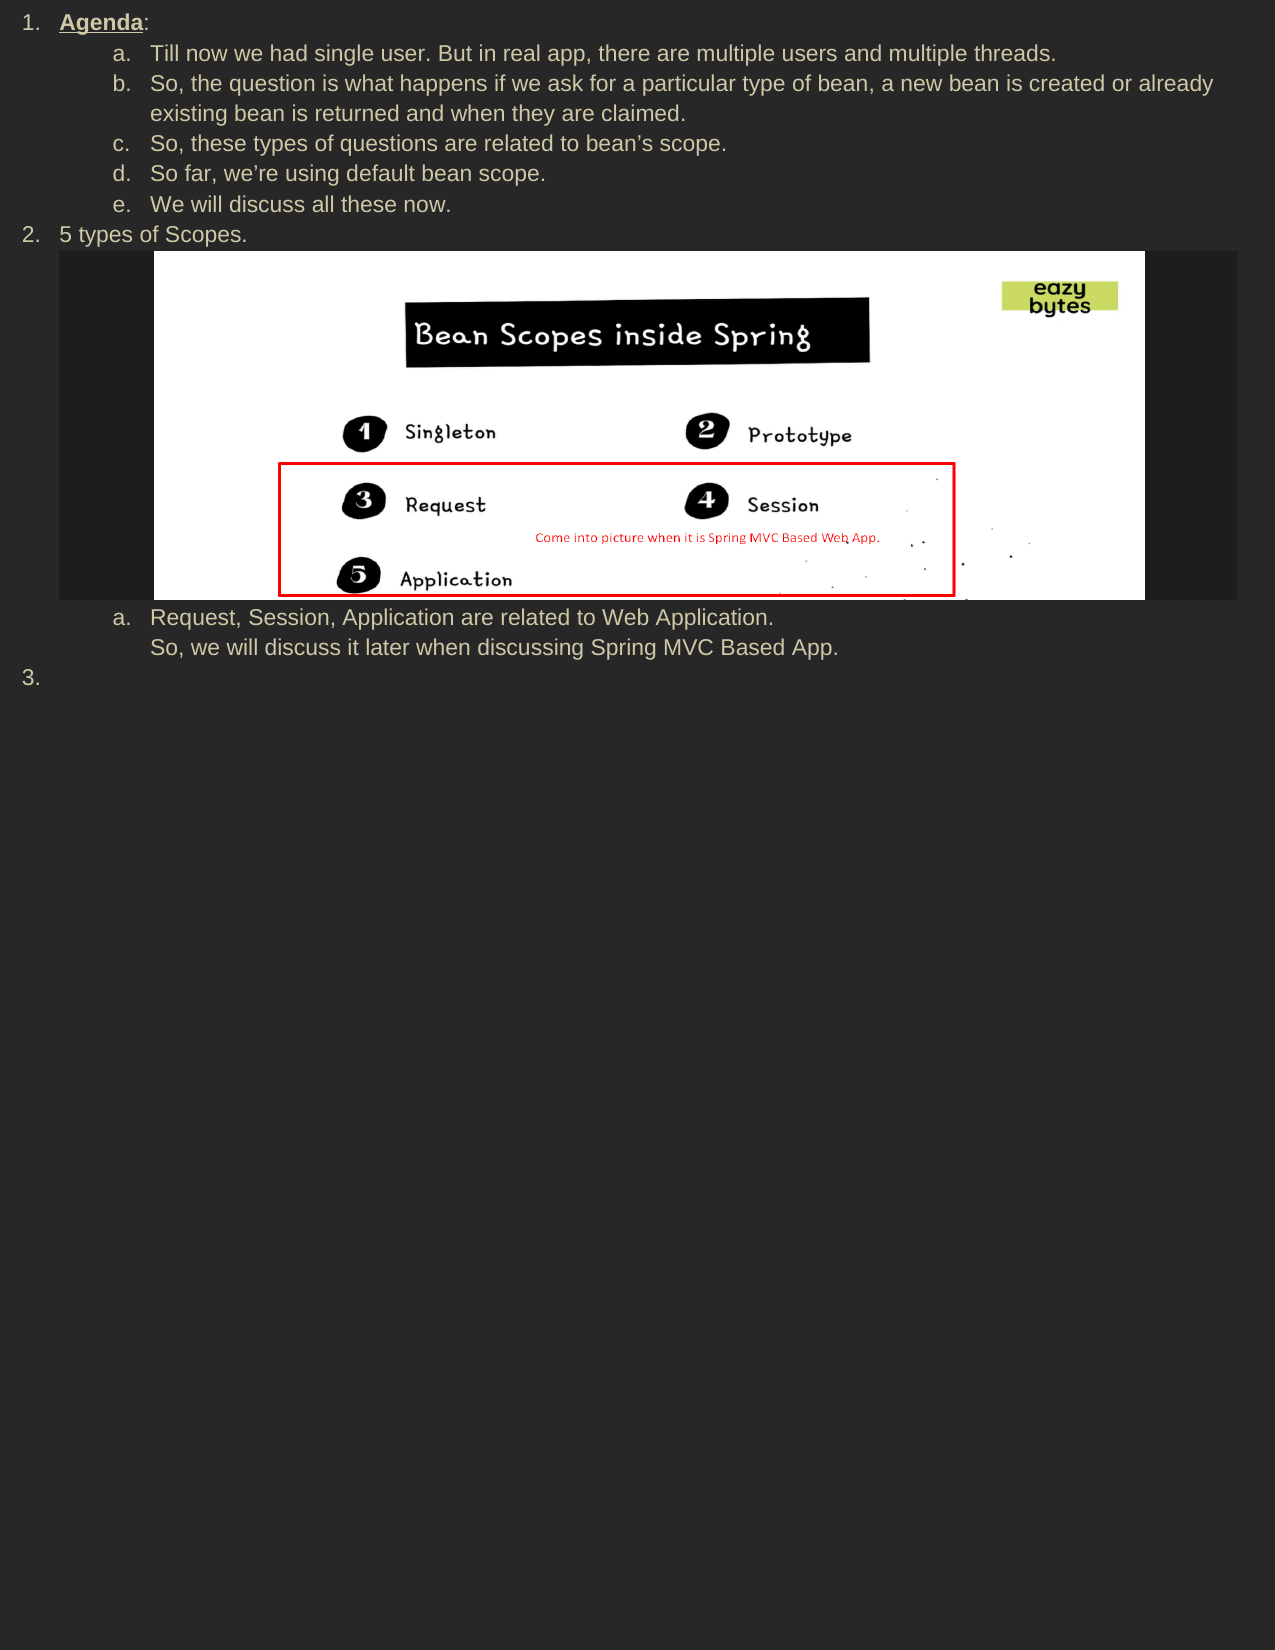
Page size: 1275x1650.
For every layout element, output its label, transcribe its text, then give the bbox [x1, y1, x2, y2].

picture [59, 251, 1238, 600]
list So, these types of questions are related to bean’s scope. [112, 130, 1255, 157]
list So, the question is what happens if we ask for a particular type of bean, a new bean is created or already existing bean is returned and when they are claimed. [112, 70, 1255, 126]
list Agenda: [22, 9, 1255, 36]
list Till now we had single user. But in real app, there are multiple users and multiple threads. [112, 39, 1255, 66]
list Request, Session, Application are related to Web Application. So, we will discuss it later when discussing Spring MVC Based App. [112, 604, 1255, 660]
list So far, we’re using default bean scope. [112, 160, 1255, 187]
list We will discuss all these now. [112, 191, 1255, 217]
